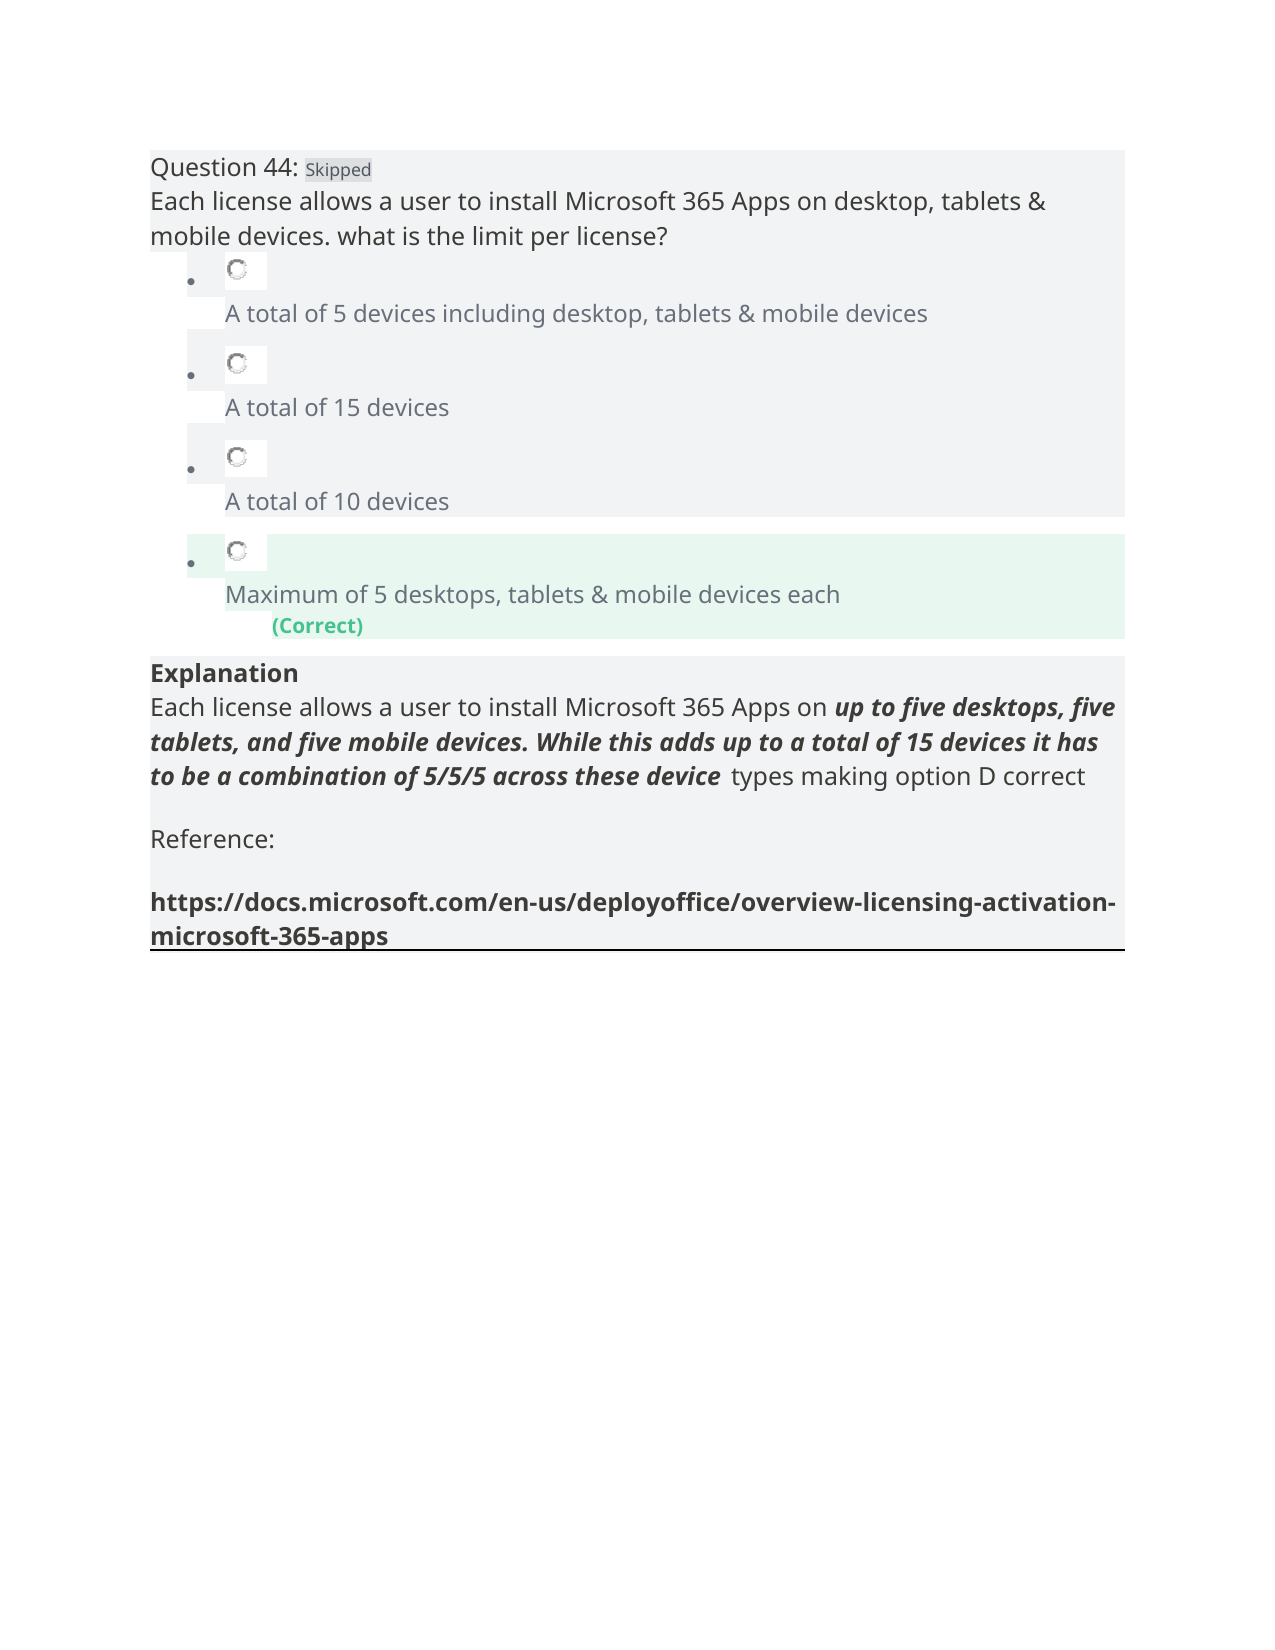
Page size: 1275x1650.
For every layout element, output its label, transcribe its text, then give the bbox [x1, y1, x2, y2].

text A total of 15 devices [225, 391, 1125, 423]
text Reference: [150, 821, 1125, 856]
text (Correct) [272, 611, 1125, 639]
text Explanation [150, 656, 1125, 690]
text Maximum of 5 desktops, tablets & mobile devices each [225, 578, 1125, 611]
text Each license allows a user to install Microsoft 365 Apps on up to five desktops, five tablets, and five mobile devices. While this adds up to a total of 15 devices it has to be a combination of 5/5/5 across these device types making option D correct [150, 690, 1125, 792]
list ​ [187, 534, 1125, 578]
text A total of 10 devices [225, 484, 1125, 517]
text https://docs.microsoft.com/en-us/deployoffice/overview-licensing-activation-microsoft-365-apps [150, 885, 1125, 949]
list ​ [187, 346, 1125, 391]
text A total of 5 devices including desktop, tablets & mobile devices [225, 297, 1125, 329]
text Each license allows a user to install Microsoft 365 Apps on desktop, tablets & mobile devices. what is the limit per license? [150, 184, 1125, 252]
list ​ [187, 440, 1125, 484]
list ​ [187, 252, 1125, 297]
text Question 44: Skipped [150, 150, 1125, 184]
